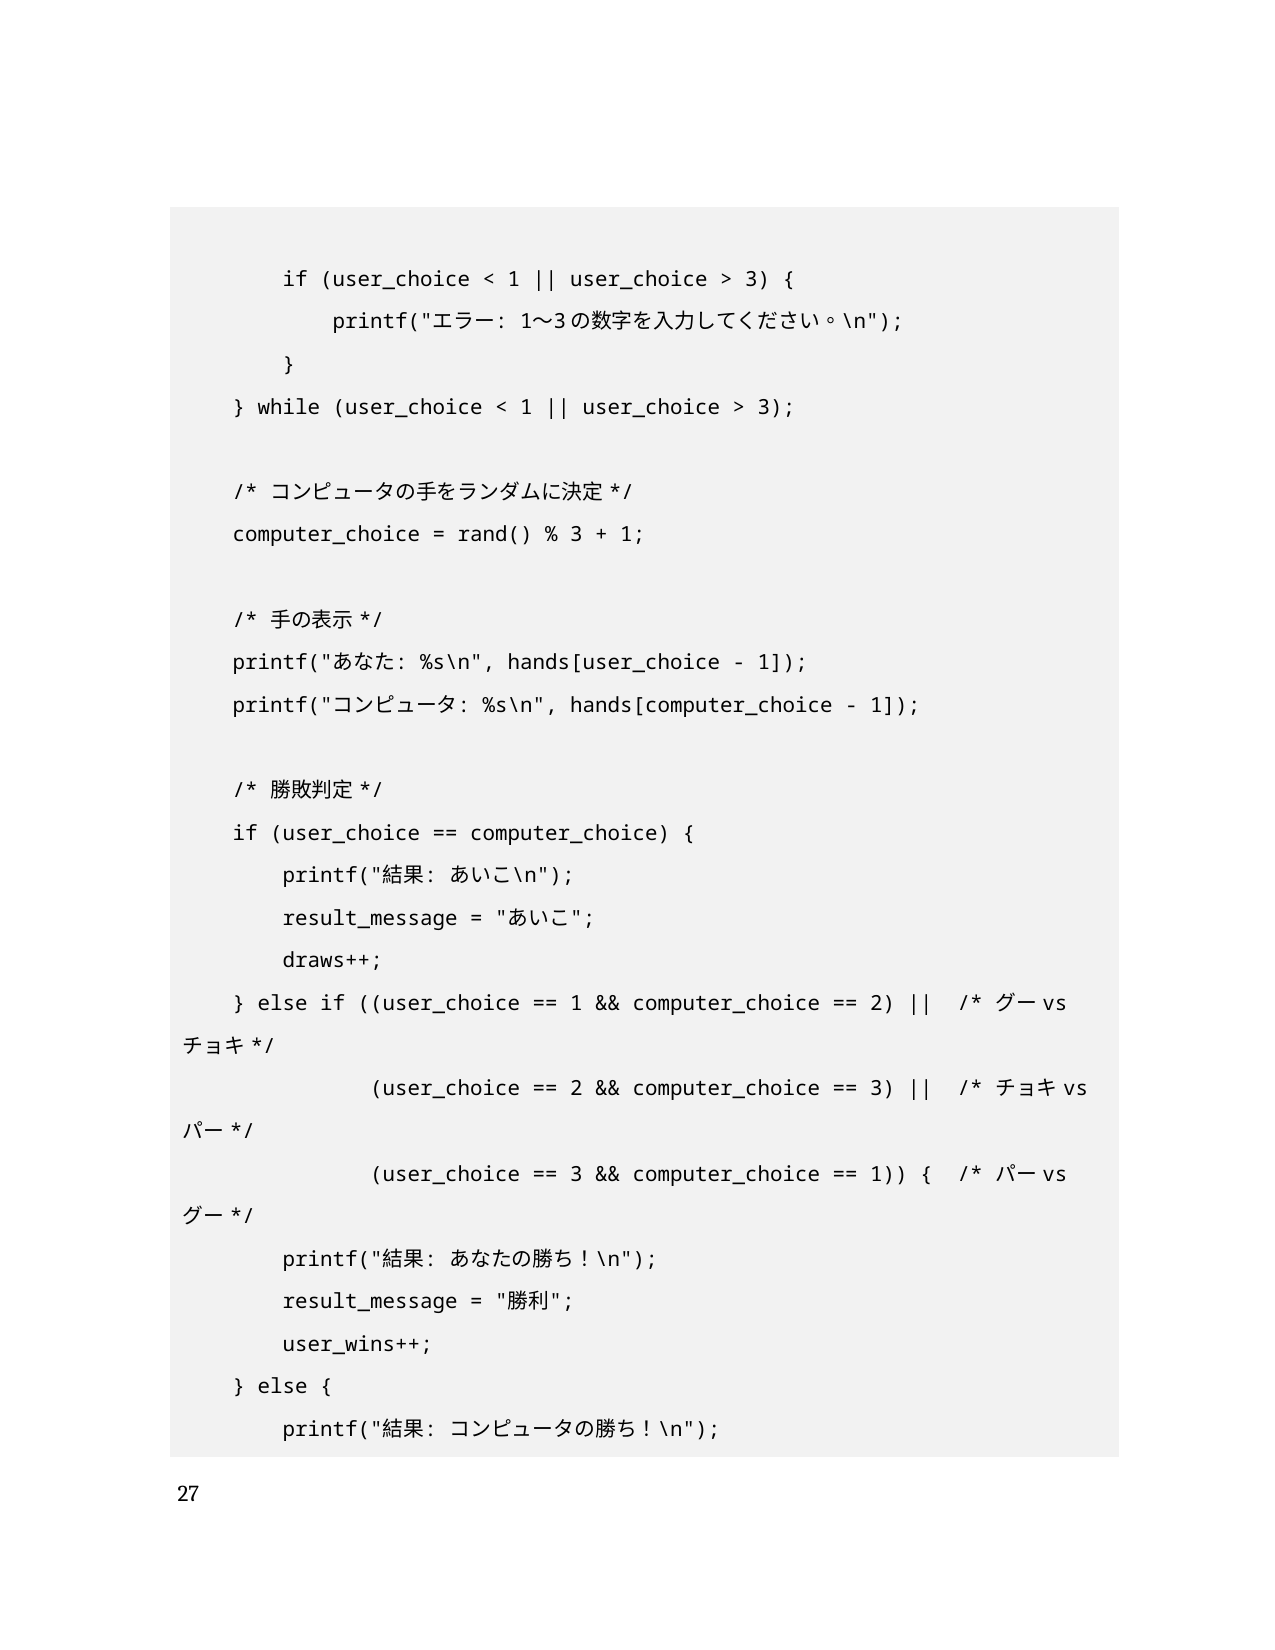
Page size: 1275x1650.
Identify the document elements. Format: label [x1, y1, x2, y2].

text [183, 219, 1106, 1445]
